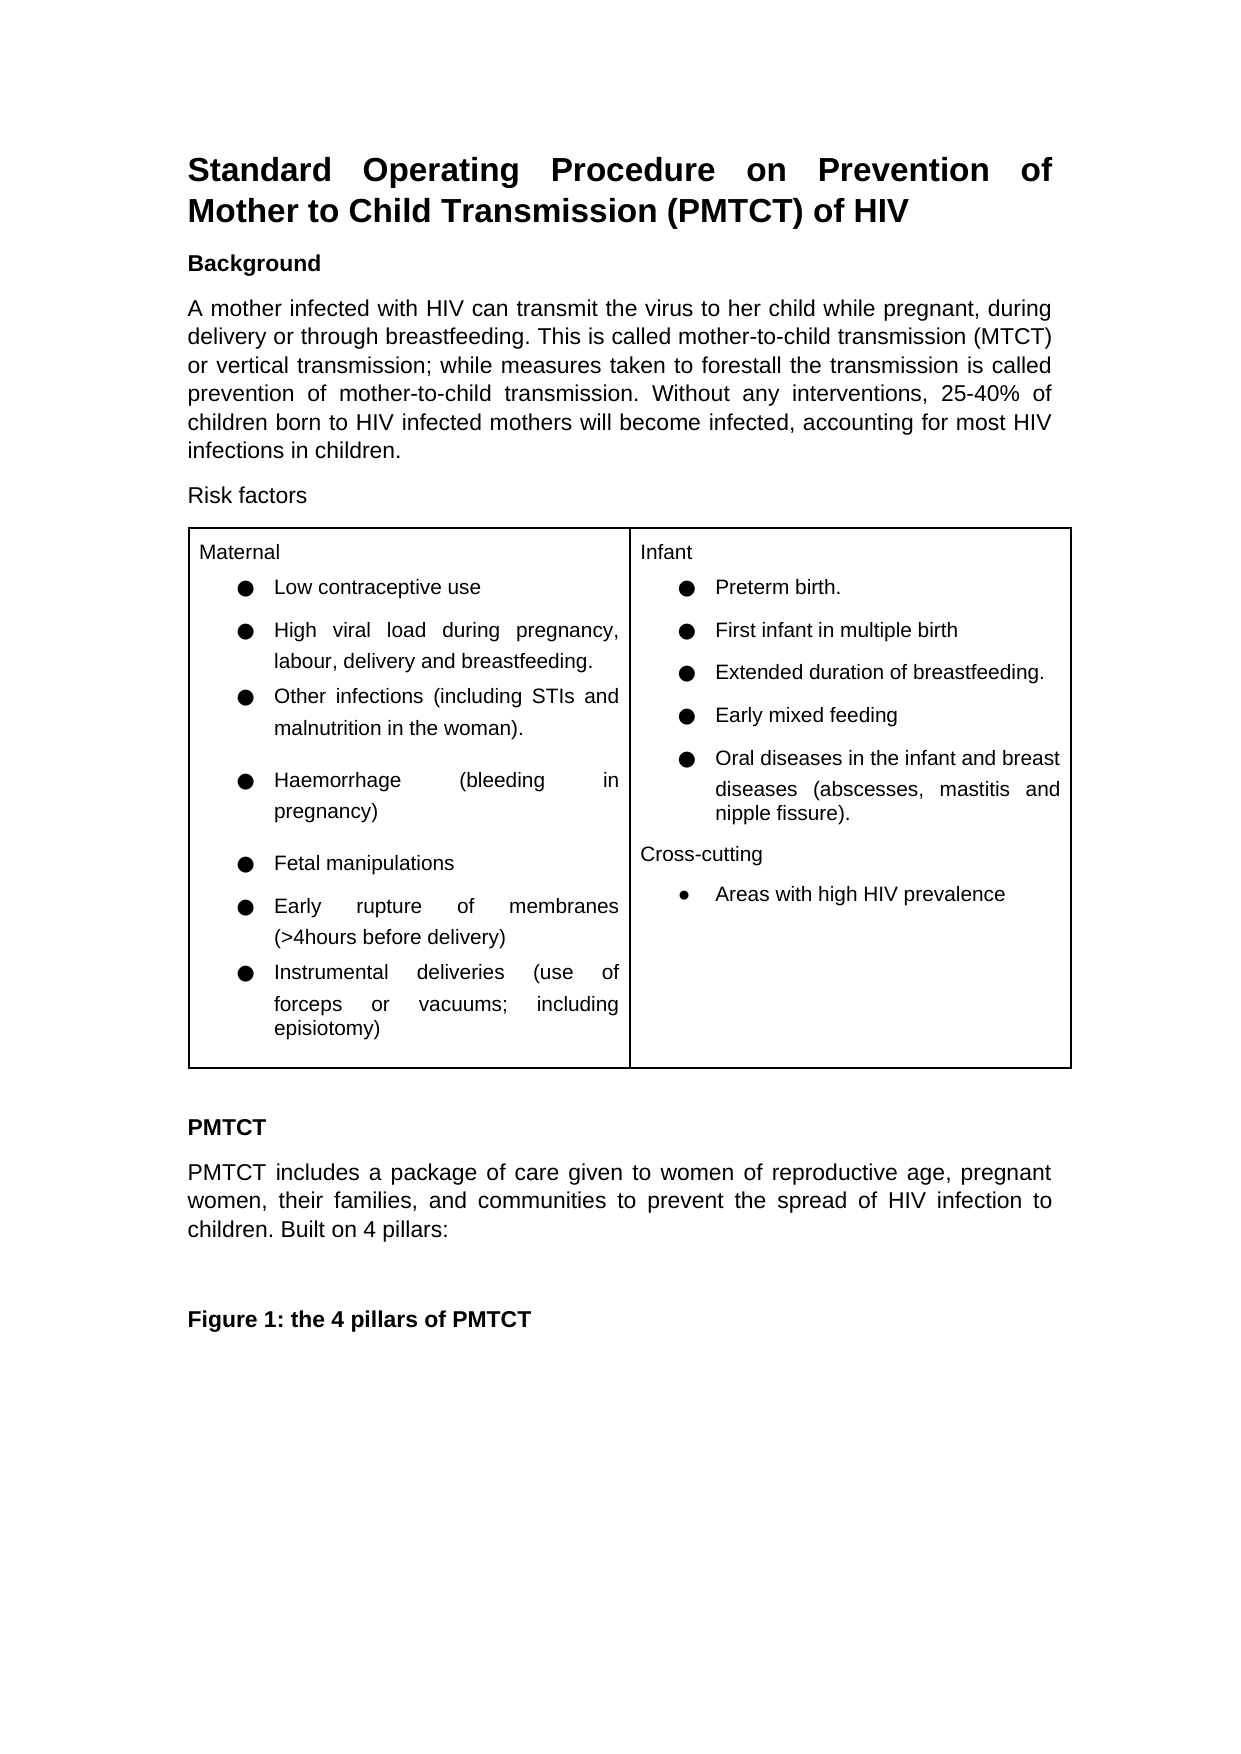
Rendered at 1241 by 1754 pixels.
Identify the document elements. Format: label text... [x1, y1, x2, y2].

text PMTCT [187, 1114, 1053, 1140]
text Standard Operating Procedure on Prevention of Mother to Child Transmission (PMTCT) of HIV [187, 150, 1053, 230]
table_header Infant Preterm birth. First infant in multiple birth Extended duration of breastfeeding. Early mixed feeding Oral diseases in the infant and breast diseases (abscesses, mastitis and nipple fissure). Cross-cutting Areas with high HIV prevalence [631, 529, 1070, 1067]
text Figure 1: the 4 pillars of PMTCT [187, 1306, 1053, 1332]
text Risk factors [187, 482, 1053, 508]
text Background [187, 249, 1053, 276]
text A mother infected with HIV can transmit the virus to her child while pregnant, during delivery or through breastfeeding. This is called mother-to-child transmission (MTCT) or vertical transmission; while measures taken to forestall the transmission is called prevention of mother-to-child transmission. Without any interventions, 25-40% of children born to HIV infected mothers will become infected, accounting for most HIV infections in children. [187, 295, 1053, 463]
text PMTCT includes a package of care given to women of reproductive age, pregnant women, their families, and communities to prevent the spread of HIV infection to children. Built on 4 pillars: [187, 1159, 1053, 1242]
table_header Maternal Low contraceptive use High viral load during pregnancy, labour, delivery and breastfeeding. Other infections (including STIs and malnutrition in the woman). Haemorrhage (bleeding in pregnancy) Fetal manipulations Early rupture of membranes (>4hours before delivery) Instrumental deliveries (use of forceps or vacuums; including episiotomy) [190, 529, 629, 1067]
